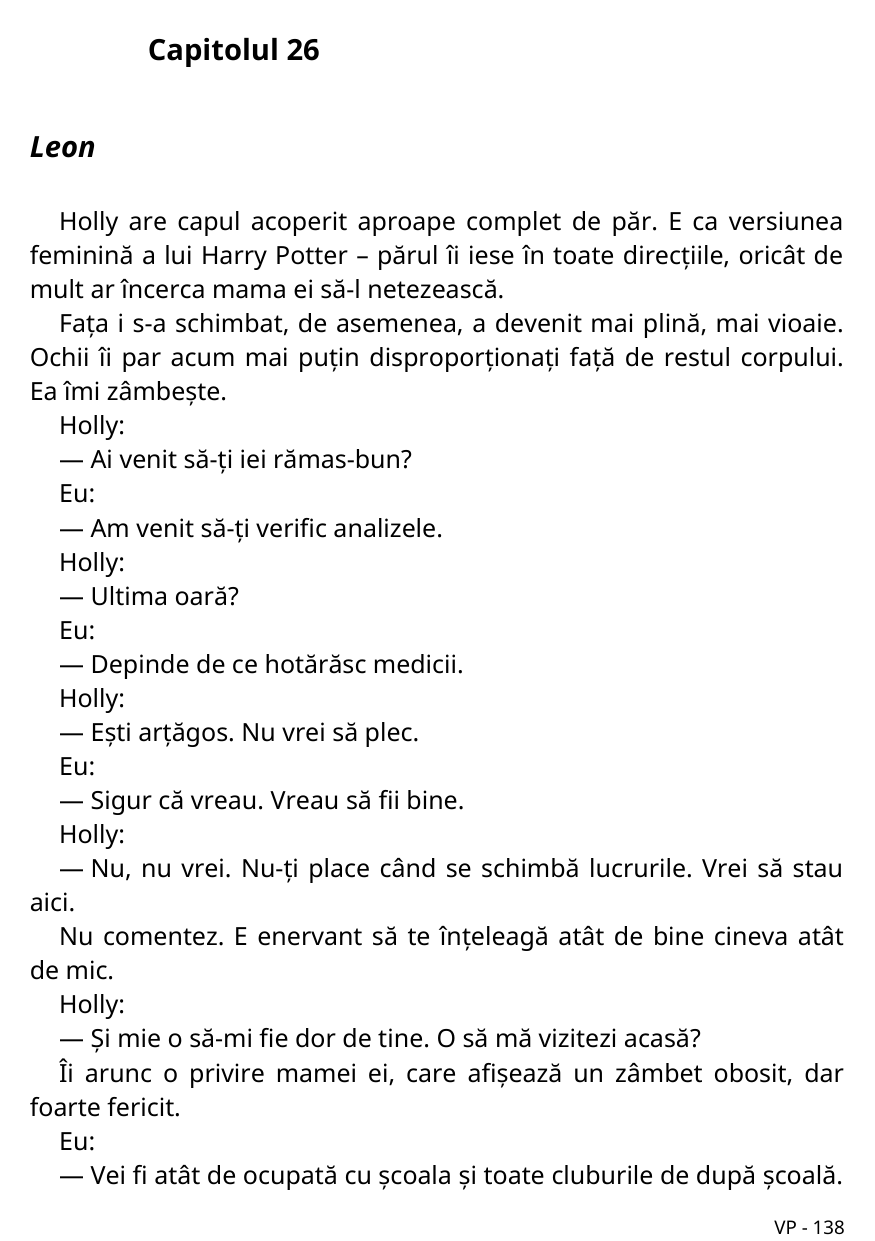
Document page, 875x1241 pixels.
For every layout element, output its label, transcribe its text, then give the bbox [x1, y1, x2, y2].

text — Și mie o să-mi fie dor de tine. O să mă vizitezi acasă? [29, 1021, 844, 1055]
text — Ultima oară? [29, 578, 844, 612]
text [29, 1157, 844, 1191]
text Holly: [29, 681, 844, 714]
text Îi arunc o privire mamei ei, care afișează un zâmbet obosit, dar foarte fericit. [29, 1055, 844, 1123]
text — Depinde de ce hotărăsc medicii. [29, 646, 844, 681]
text Eu: [29, 612, 844, 646]
text — Nu, nu vrei. Nu-ți place când se schimbă lucrurile. Vrei să stau aici. [29, 851, 844, 919]
text Eu: [29, 1123, 844, 1157]
text — Am venit să-ți verific analizele. [29, 510, 844, 544]
text Holly: [29, 408, 844, 442]
text — Sigur că vreau. Vreau să fii bine. [29, 783, 844, 817]
text Holly: [29, 544, 844, 578]
text — Ești arțăgos. Nu vrei să plec. [29, 714, 844, 749]
subtitle Capitolul 26 [148, 29, 844, 69]
text Holly: [29, 817, 844, 851]
text Nu comentez. E enervant să te înțeleagă atât de bine cineva atât de mic. [29, 919, 844, 987]
text — Ai venit să-ți iei rămas-bun? [29, 442, 844, 476]
text Fața i s-a schimbat, de asemenea, a devenit mai plină, mai vioaie. Ochii îi par acum mai puțin disproporționați față de restul corpului. Ea îmi zâmbește. [29, 306, 844, 408]
text Eu: [29, 476, 844, 510]
text Leon [29, 126, 844, 166]
text Holly are capul acoperit aproape complet de păr. E ca versiunea feminină a lui Harry Potter – părul îi iese în toate direcțiile, oricât de mult ar încerca mama ei să-l netezească. [29, 204, 844, 306]
text Holly: [29, 987, 844, 1021]
text Eu: [29, 749, 844, 783]
